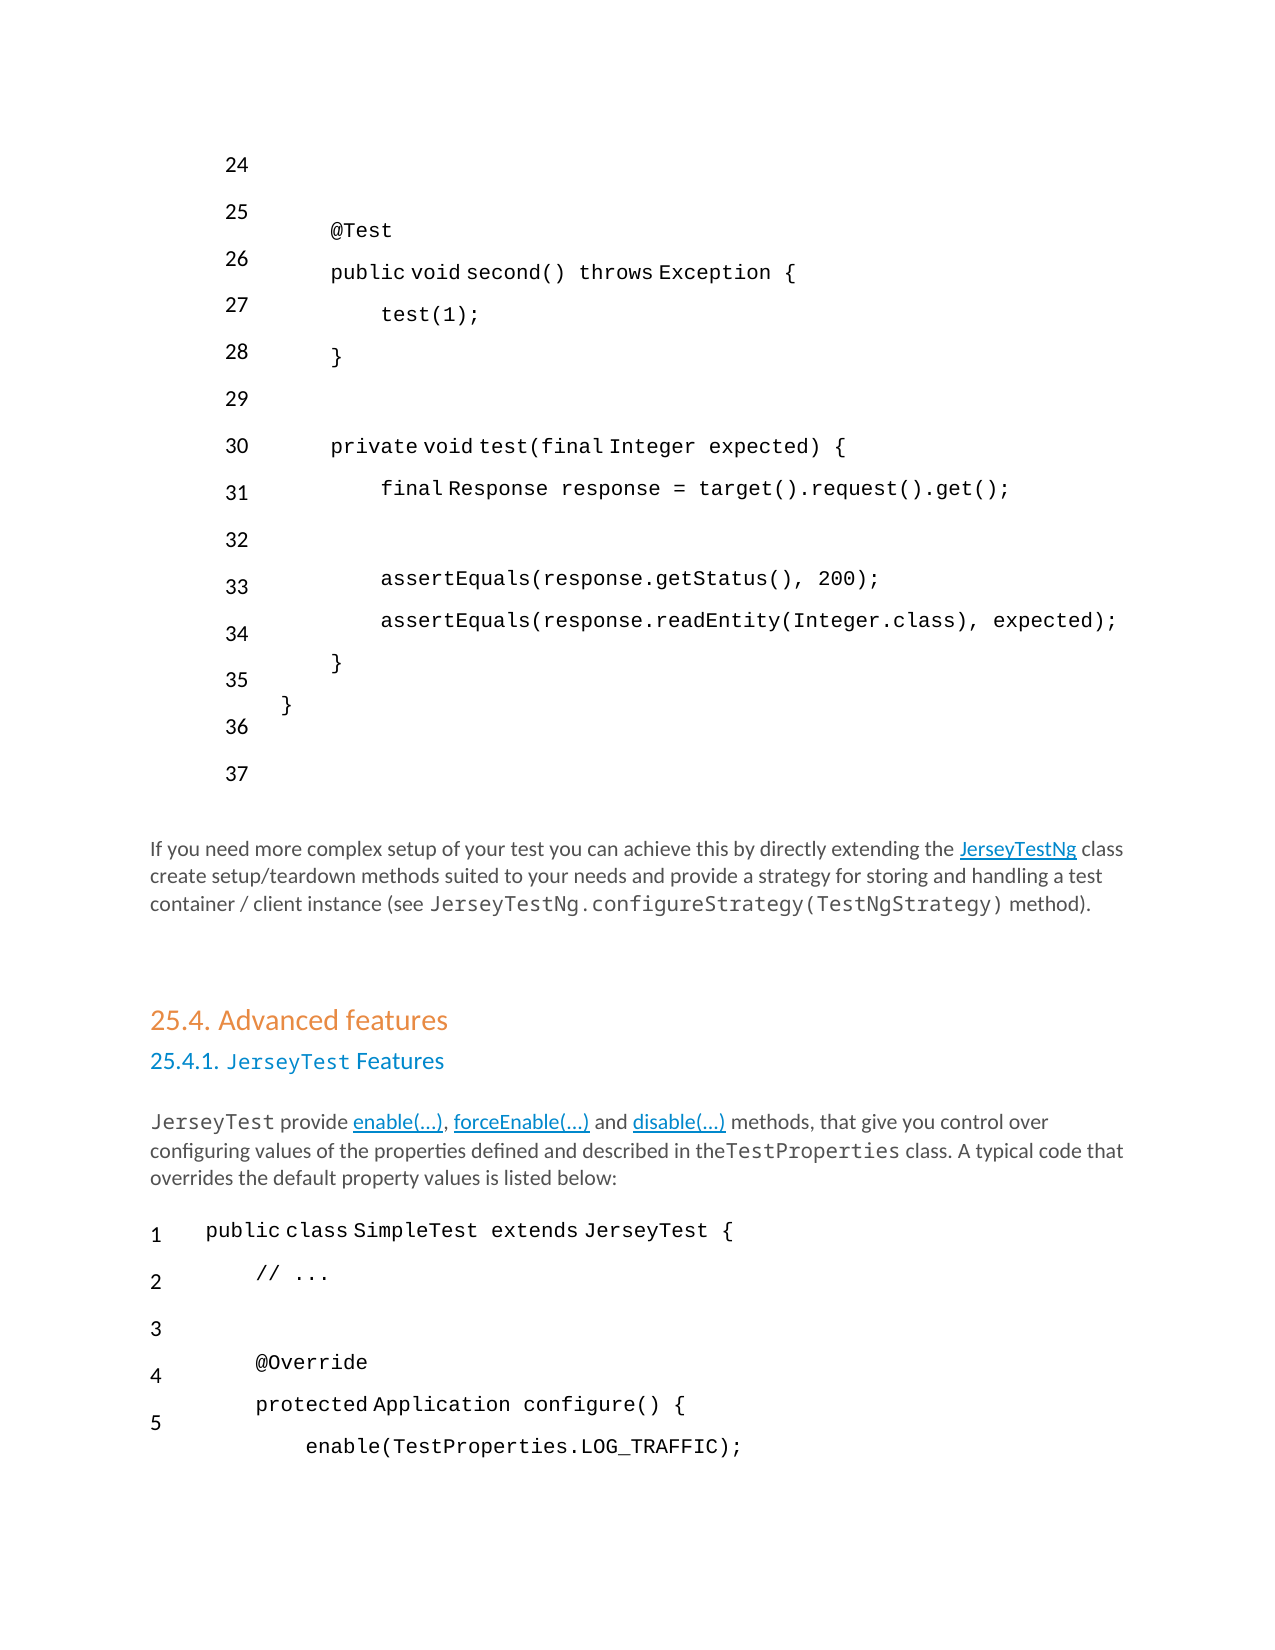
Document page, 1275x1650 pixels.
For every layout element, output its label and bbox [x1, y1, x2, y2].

table_header [280, 150, 1275, 1416]
table_header [225, 150, 280, 1416]
